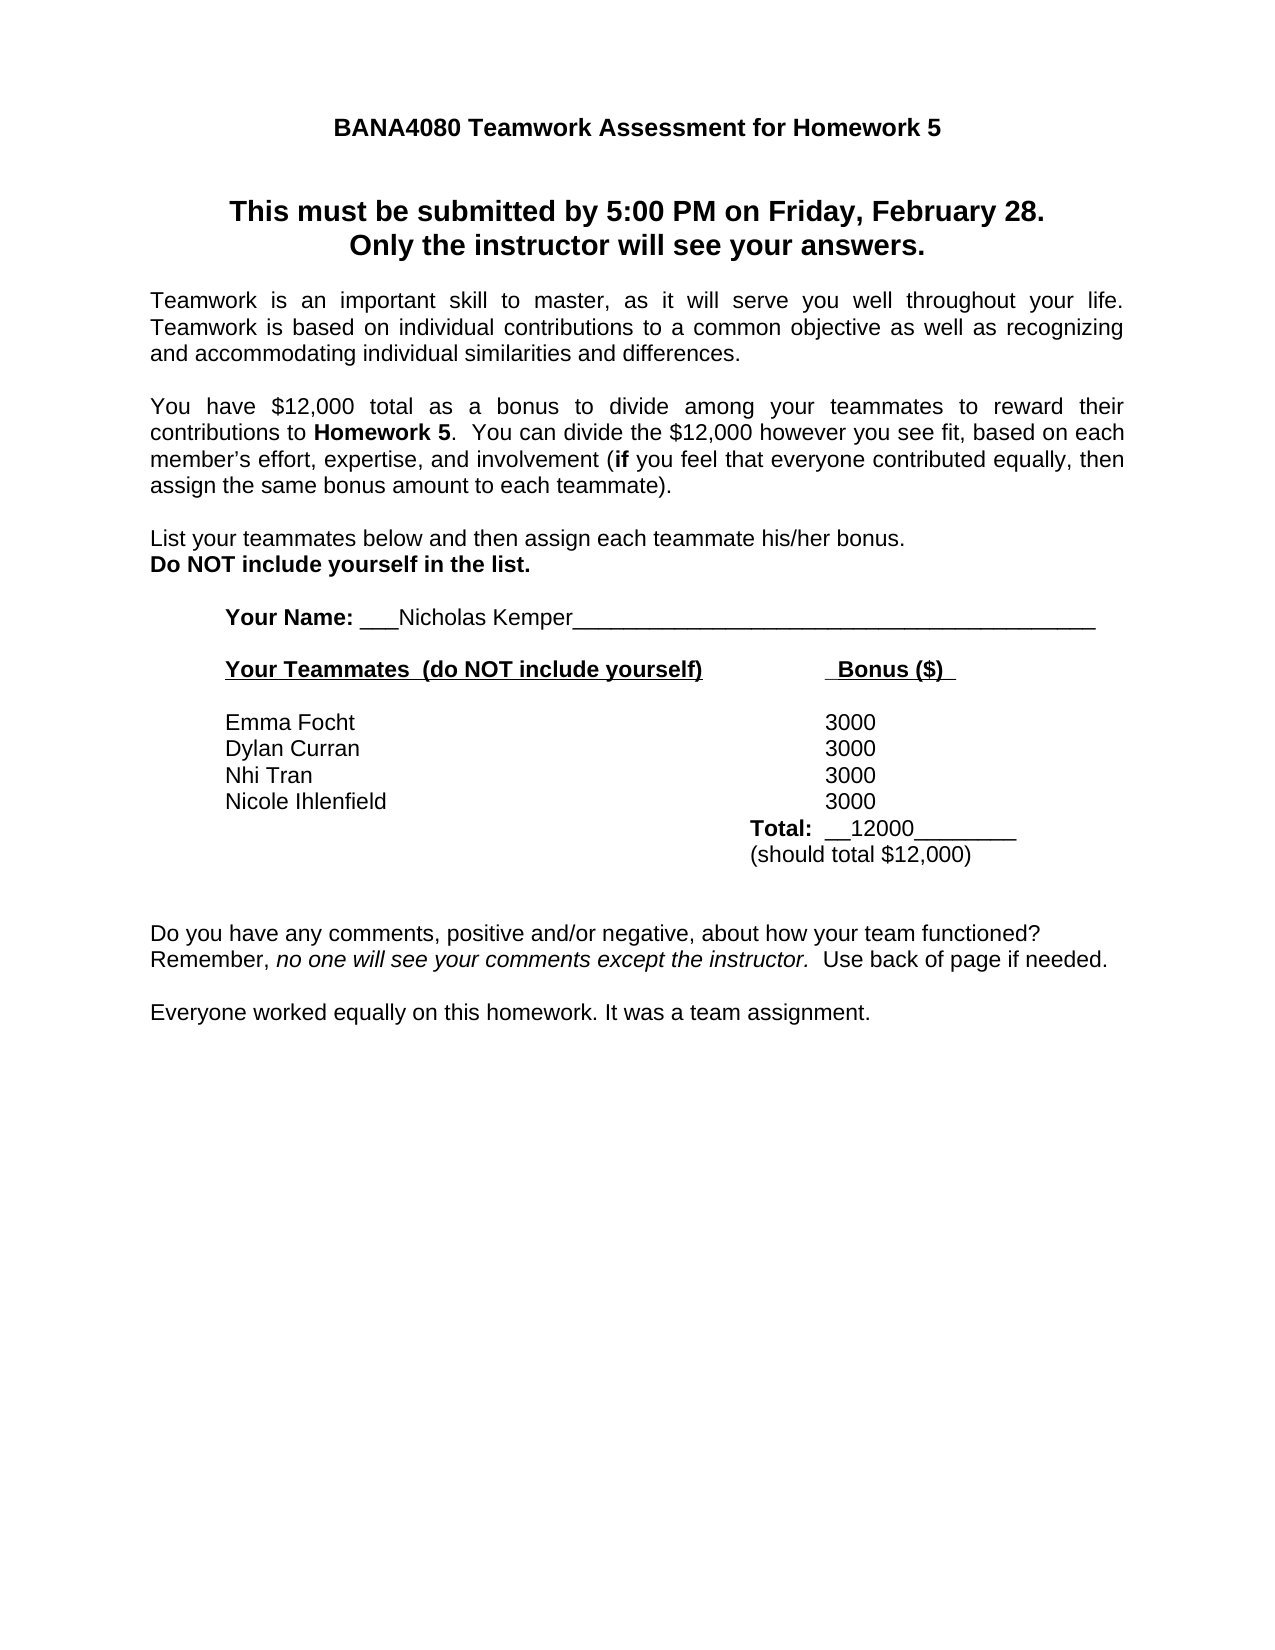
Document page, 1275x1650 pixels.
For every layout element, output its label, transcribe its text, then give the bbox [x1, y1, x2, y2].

text Dylan Curran 3000 [150, 735, 1125, 762]
text Everyone worked equally on this homework. It was a team assignment. [150, 999, 1125, 1025]
text List your teammates below and then assign each teammate his/her bonus. [150, 524, 1125, 551]
text This must be submitted by 5:00 PM on Friday, February 28. [150, 194, 1125, 227]
text Do you have any comments, positive and/or negative, about how your team functioned? Remember, no one will see your comments except the instructor. Use back of page if needed. [150, 920, 1125, 973]
text Do NOT include yourself in the list. [150, 551, 1125, 577]
text Teamwork is an important skill to master, as it will serve you well throughout your life. Teamwork is based on individual contributions to a common objective as well as recognizing and accommodating individual similarities and differences. [150, 287, 1125, 366]
text You have $12,000 total as a bonus to divide among your teammates to reward their contributions to Homework 5. You can divide the $12,000 however you see fit, based on each member’s effort, expertise, and involvement (if you feel that everyone contributed equally, then assign the same bonus amount to each teammate). [150, 393, 1125, 498]
subtitle Your Teammates (do NOT include yourself) _Bonus ($)_ [150, 656, 1125, 683]
text Nicole Ihlenfield 3000 [150, 788, 1125, 814]
subtitle BANA4080 Teamwork Assessment for Homework 5 [150, 112, 1125, 141]
text Emma Focht 3000 [150, 709, 1125, 735]
text Only the instructor will see your answers. [150, 227, 1125, 261]
text Your Name: ___Nicholas Kemper_________________________________________ [150, 604, 1125, 630]
text Nhi Tran 3000 [150, 762, 1125, 788]
text Total: __12000________ [150, 814, 1125, 841]
text (should total $12,000) [150, 841, 1125, 867]
